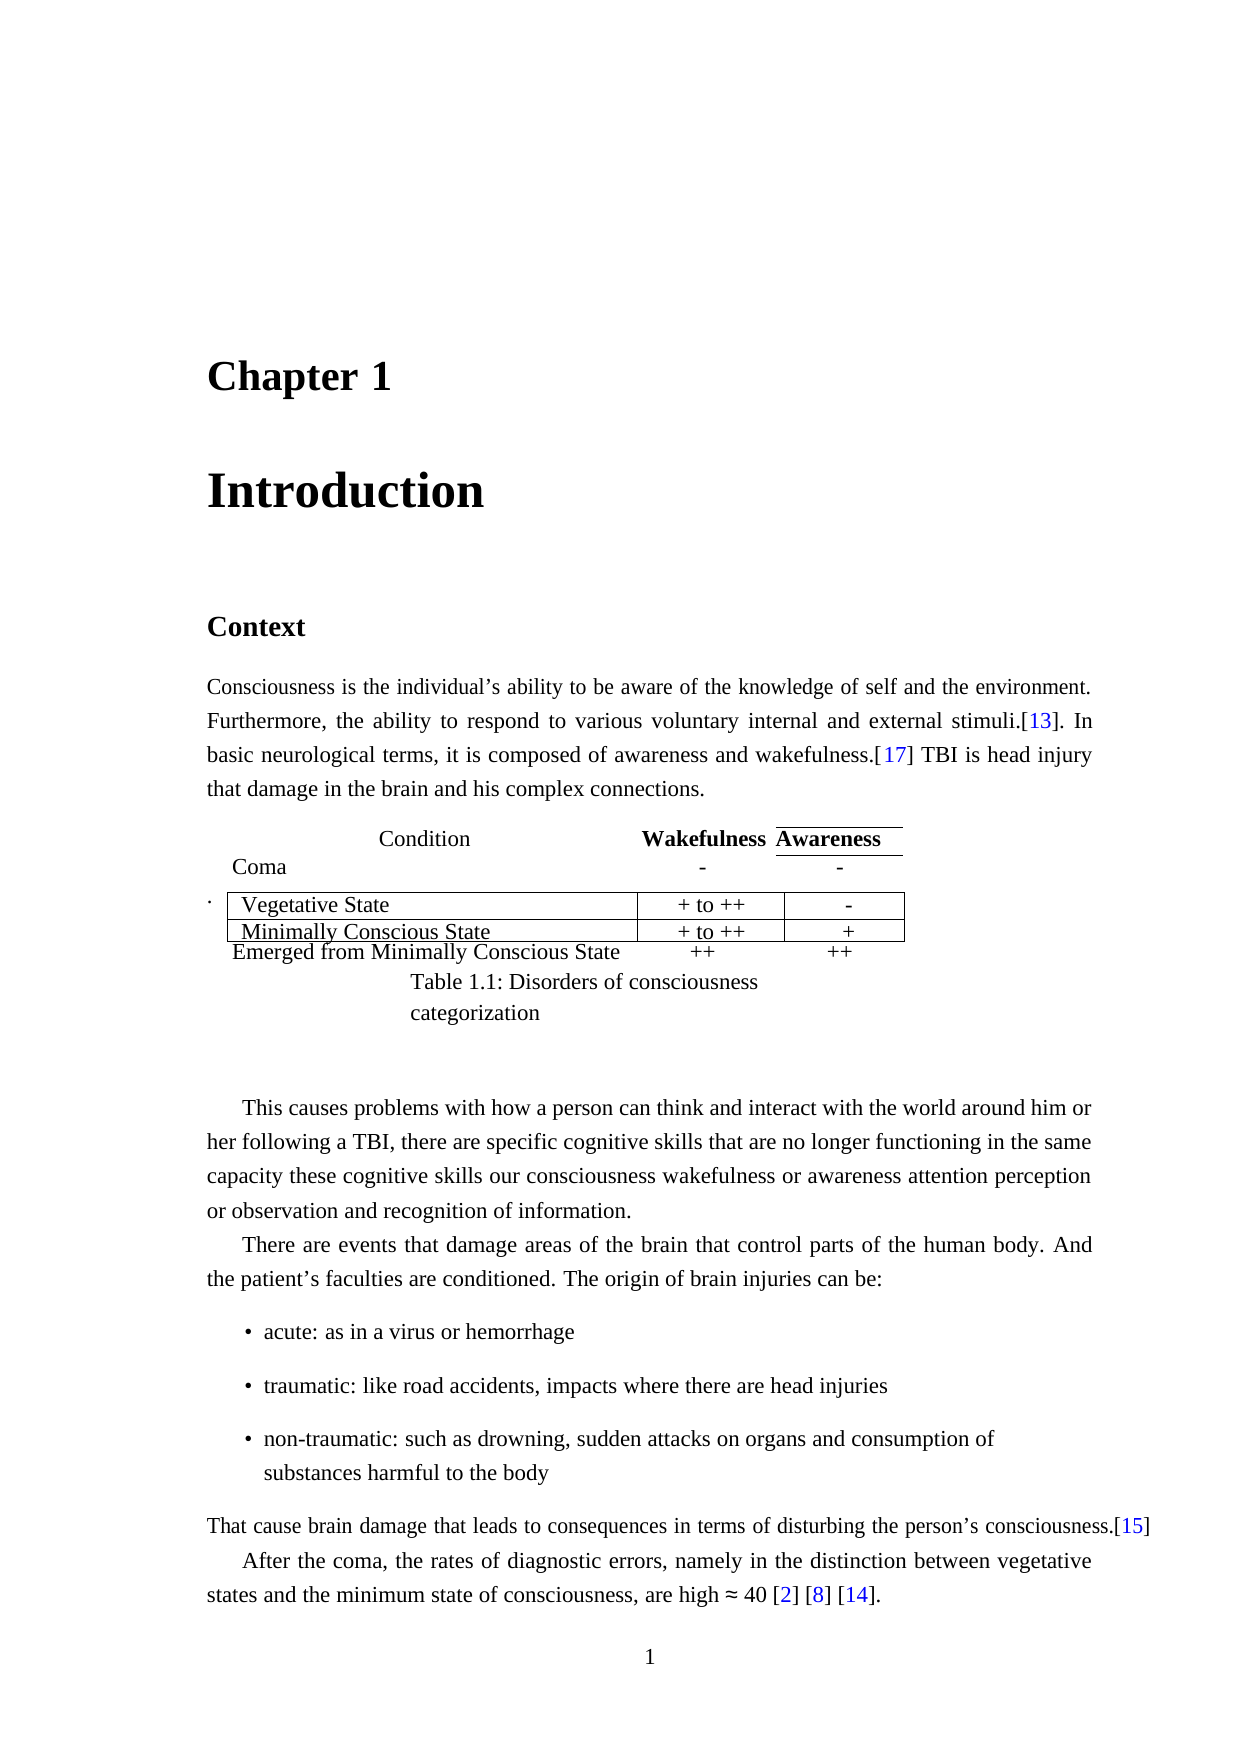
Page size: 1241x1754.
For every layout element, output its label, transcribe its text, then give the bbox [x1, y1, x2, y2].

text . [207, 882, 1167, 908]
text Chapter 1 [207, 351, 1167, 400]
text Emerged from Minimally Conscious State ++ ++ Table 1.1: Disorders of consciousness categorization [232, 942, 889, 1025]
text There are events that damage areas of the brain that control parts of the human body. And the patient’s faculties are conditioned. The origin of brain injuries can be: [207, 1231, 1093, 1291]
list traumatic: like road accidents, impacts where there are head injuries [244, 1372, 1167, 1398]
text This causes problems with how a person can think and interact with the world around him or her following a TBI, there are specific cognitive skills that are no longer functioning in the same capacity these cognitive skills our consciousness wakefulness or awareness attention perception or observation and recognition of information. [207, 1094, 1093, 1223]
subtitle Introduction [207, 460, 1167, 519]
text Consciousness is the individual’s ability to be aware of the knowledge of self and the environment. Furthermore, the ability to respond to various voluntary internal and external stimuli.[13]. In basic neurological terms, it is composed of awareness and wakefulness.[17] TBI is head injury that damage in the brain and his complex connections. [207, 673, 1093, 802]
list acute: as in a virus or hemorrhage [244, 1318, 1167, 1345]
text 1 [135, 1643, 1164, 1670]
text That cause brain damage that leads to consequences in terms of disturbing the person’s consciousness.[15] [207, 1513, 1167, 1539]
list non-traumatic: such as drowning, sudden attacks on organs and consumption of substances harmful to the body [244, 1425, 1093, 1486]
text Coma - - [232, 853, 1167, 880]
text After the coma, the rates of diagnostic errors, namely in the distinction between vegetative states and the minimum state of consciousness, are high ≈ 40 [2] [8] [14]. [207, 1547, 1093, 1608]
subtitle Context [207, 609, 1167, 643]
text Condition Wakefulness [379, 825, 1167, 852]
